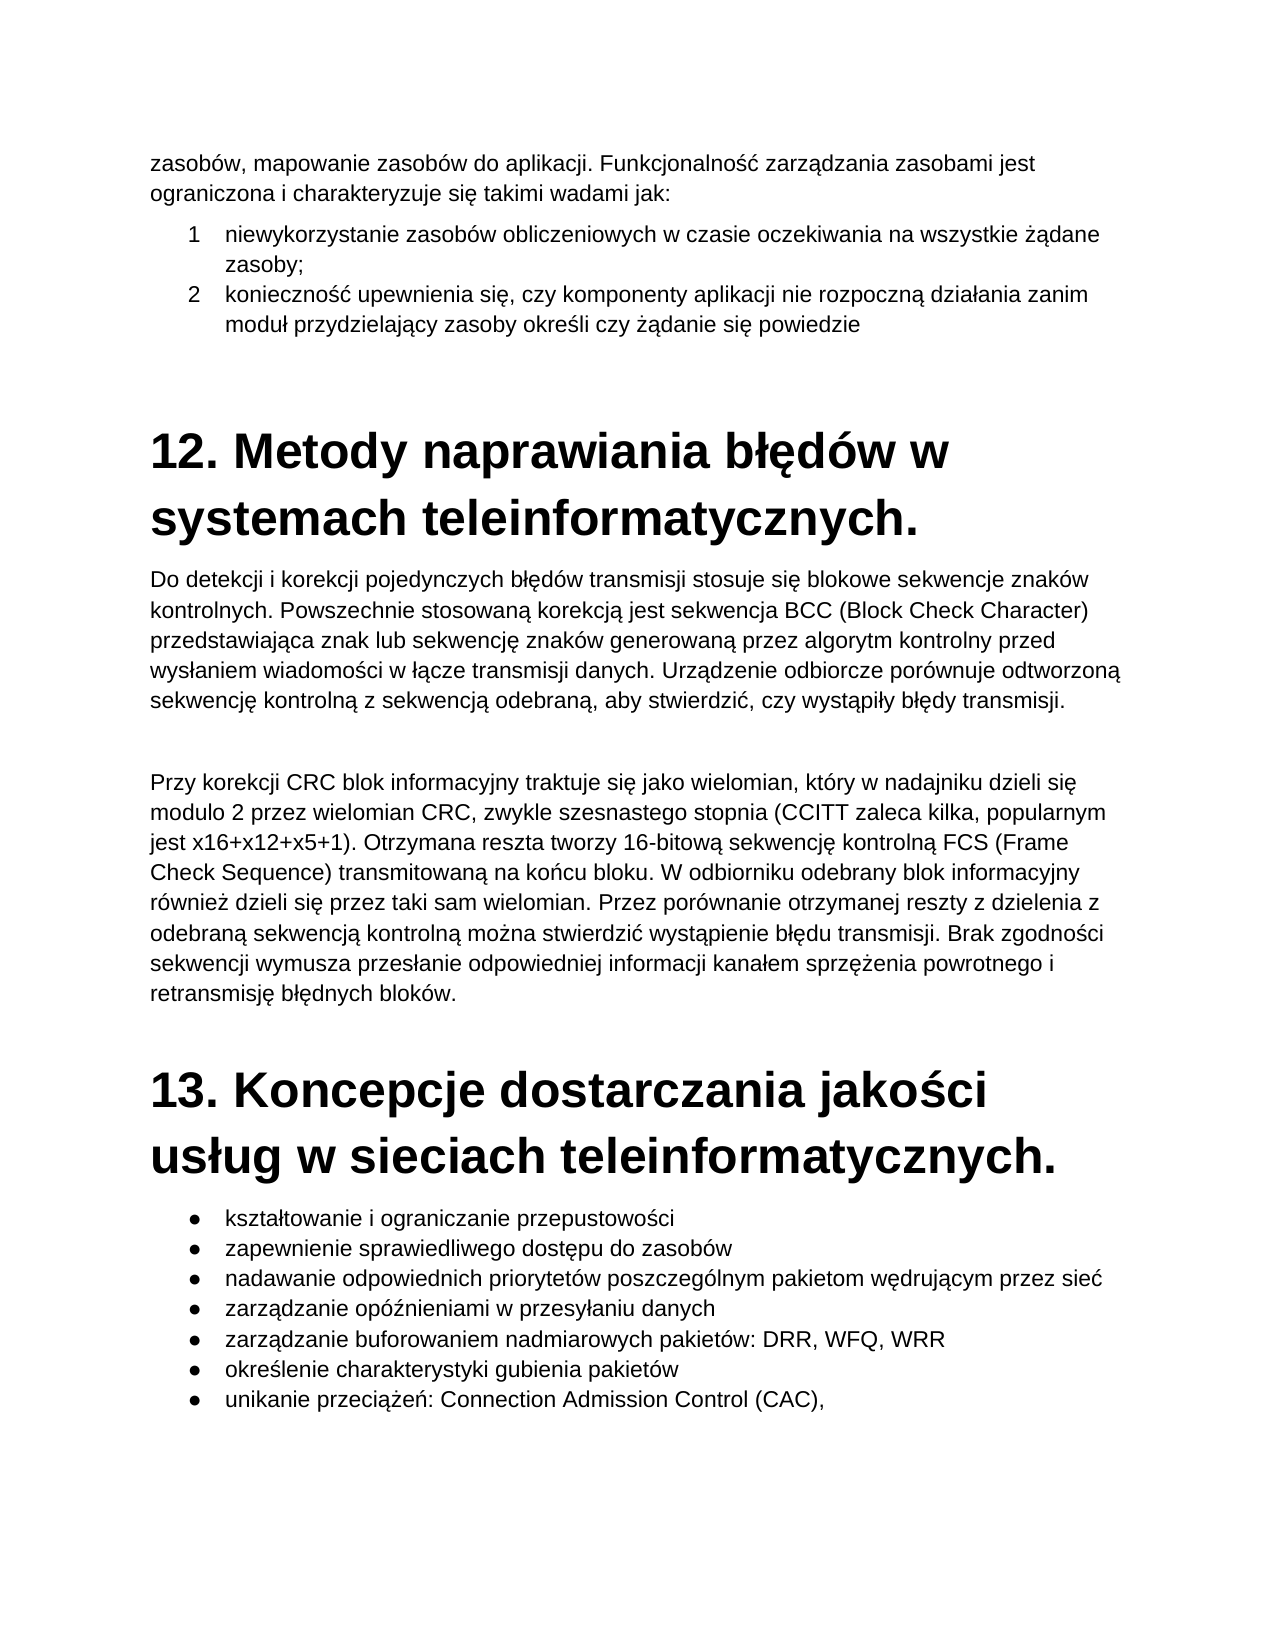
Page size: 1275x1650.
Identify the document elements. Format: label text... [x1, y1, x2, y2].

list określenie charakterystyki gubienia pakietów [188, 1356, 1125, 1382]
list kształtowanie i ograniczanie przepustowości [188, 1205, 1125, 1231]
subtitle 13. Koncepcje dostarczania jakości usług w sieciach teleinformatycznych. [150, 1060, 1125, 1184]
text Przy korekcji CRC blok informacyjny traktuje się jako wielomian, który w nadajniku dzieli się modulo 2 przez wielomian CRC, zwykle szesnastego stopnia (CCITT zaleca kilka, popularnym jest x16+x12+x5+1). Otrzymana reszta tworzy 16-bitową sekwencję kontrolną FCS (Frame Check Sequence) transmitowaną na końcu bloku. W odbiorniku odebrany blok informacyjny również dzieli się przez taki sam wielomian. Przez porównanie otrzymanej reszty z dzielenia z odebraną sekwencją kontrolną można stwierdzić wystąpienie błędu transmisji. Brak zgodności sekwencji wymusza przesłanie odpowiedniej informacji kanałem sprzężenia powrotnego i retransmisję błędnych bloków. [150, 768, 1125, 1006]
list niewykorzystanie zasobów obliczeniowych w czasie oczekiwania na wszystkie żądane zasoby; [188, 221, 1125, 277]
list zarządzanie buforowaniem nadmiarowych pakietów: DRR, WFQ, WRR [188, 1326, 1125, 1352]
text Do detekcji i korekcji pojedynczych błędów transmisji stosuje się blokowe sekwencje znaków kontrolnych. Powszechnie stosowaną korekcją jest sekwencja BCC (Block Check Character) przedstawiająca znak lub sekwencję znaków generowaną przez algorytm kontrolny przed wysłaniem wiadomości w łącze transmisji danych. Urządzenie odbiorcze porównuje odtworzoną sekwencję kontrolną z sekwencją odebraną, aby stwierdzić, czy wystąpiły błędy transmisji. [150, 566, 1125, 714]
list nadawanie odpowiednich priorytetów poszczególnym pakietom wędrującym przez sieć [188, 1265, 1125, 1292]
list zapewnienie sprawiedliwego dostępu do zasobów [188, 1235, 1125, 1261]
list konieczność upewnienia się, czy komponenty aplikacji nie rozpoczną działania zanim moduł przydzielający zasoby określi czy żądanie się powiedzie [188, 281, 1125, 338]
list zarządzanie opóźnieniami w przesyłaniu danych [188, 1295, 1125, 1322]
subtitle 12. Metody naprawiania błędów w systemach teleinformatycznych. [150, 422, 1125, 545]
list unikanie przeciążeń: Connection Admission Control (CAC), [188, 1386, 1125, 1412]
